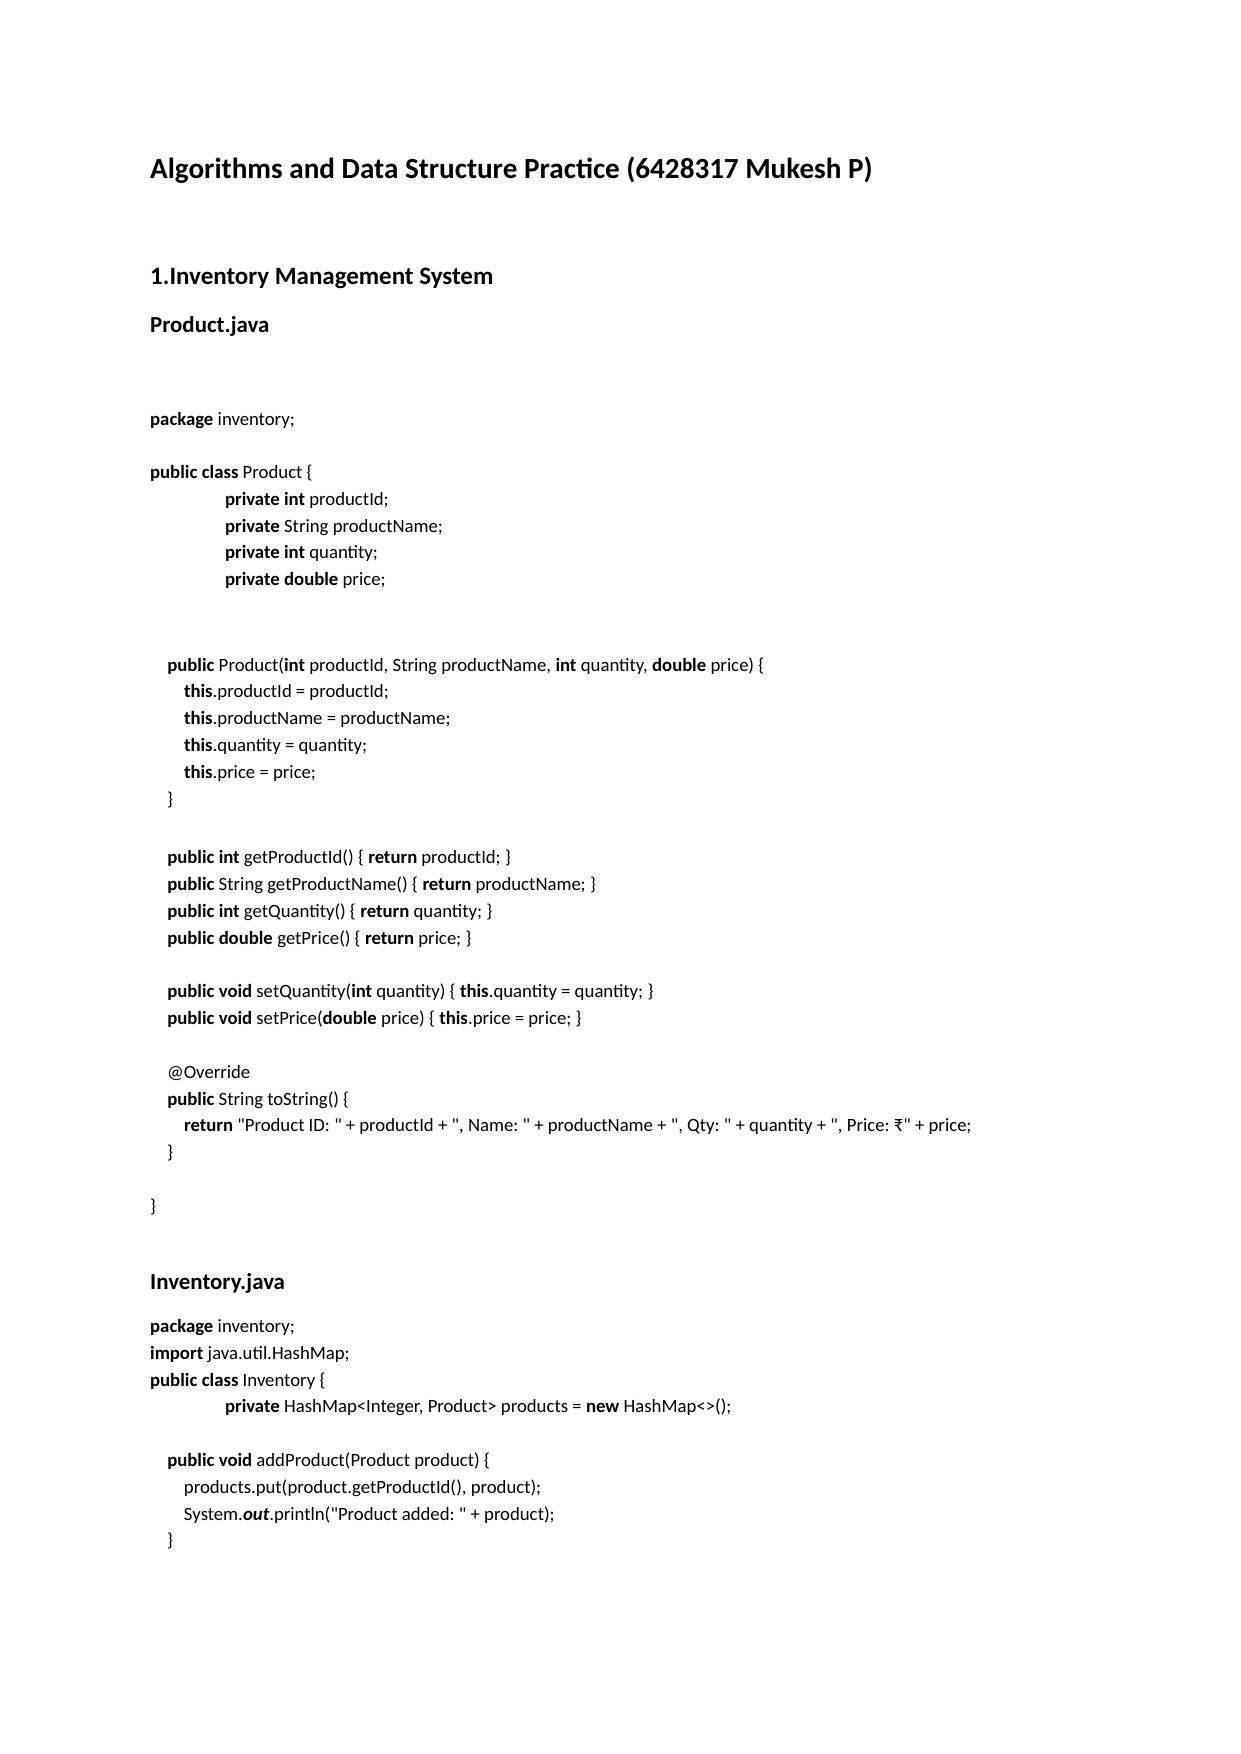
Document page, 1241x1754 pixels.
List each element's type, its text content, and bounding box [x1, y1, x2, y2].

text public class Inventory { [150, 1368, 1090, 1391]
text Algorithms and Data Structure Practice (6428317 Mukesh P) [150, 150, 1090, 186]
text this.price = price; [150, 760, 1090, 783]
text this.productName = productName; [150, 706, 1090, 729]
text public double getPrice() { return price; } [150, 926, 1090, 949]
text products.put(product.getProductId(), product); [150, 1475, 1090, 1498]
text } [150, 787, 1090, 809]
text public String getProductName() { return productName; } [150, 872, 1090, 895]
text private double price; [150, 567, 1090, 590]
text private int quantity; [150, 541, 1090, 563]
text public class Product { [150, 460, 1090, 483]
text Inventory.java [150, 1267, 1090, 1295]
text public void addProduct(Product product) { [150, 1448, 1090, 1471]
text } [150, 1140, 1090, 1163]
text public int getProductId() { return productId; } [150, 846, 1090, 869]
text 1.Inventory Management System [150, 260, 1090, 291]
text @Override [150, 1060, 1090, 1083]
text public String toString() { [150, 1087, 1090, 1109]
text public void setPrice(double price) { this.price = price; } [150, 1006, 1090, 1029]
text private HashMap<Integer, Product> products = new HashMap<>(); [150, 1394, 1090, 1417]
text private String productName; [150, 514, 1090, 537]
text this.productId = productId; [150, 679, 1090, 702]
text import java.util.HashMap; [150, 1341, 1090, 1364]
text public void setQuantity(int quantity) { this.quantity = quantity; } [150, 979, 1090, 1002]
text System.out.println("Product added: " + product); [150, 1502, 1090, 1524]
text Product.java [150, 310, 1090, 338]
text private int productId; [150, 487, 1090, 510]
text public Product(int productId, String productName, int quantity, double price) { [150, 653, 1090, 676]
text package inventory; [150, 407, 1090, 430]
text public int getQuantity() { return quantity; } [150, 899, 1090, 922]
text package inventory; [150, 1314, 1090, 1337]
text return "Product ID: " + productId + ", Name: " + productName + ", Qty: " + quantity + ", Price: ₹" + price; [150, 1113, 1090, 1136]
text this.quantity = quantity; [150, 733, 1090, 756]
text } [150, 1528, 1090, 1551]
text } [150, 1194, 1090, 1217]
